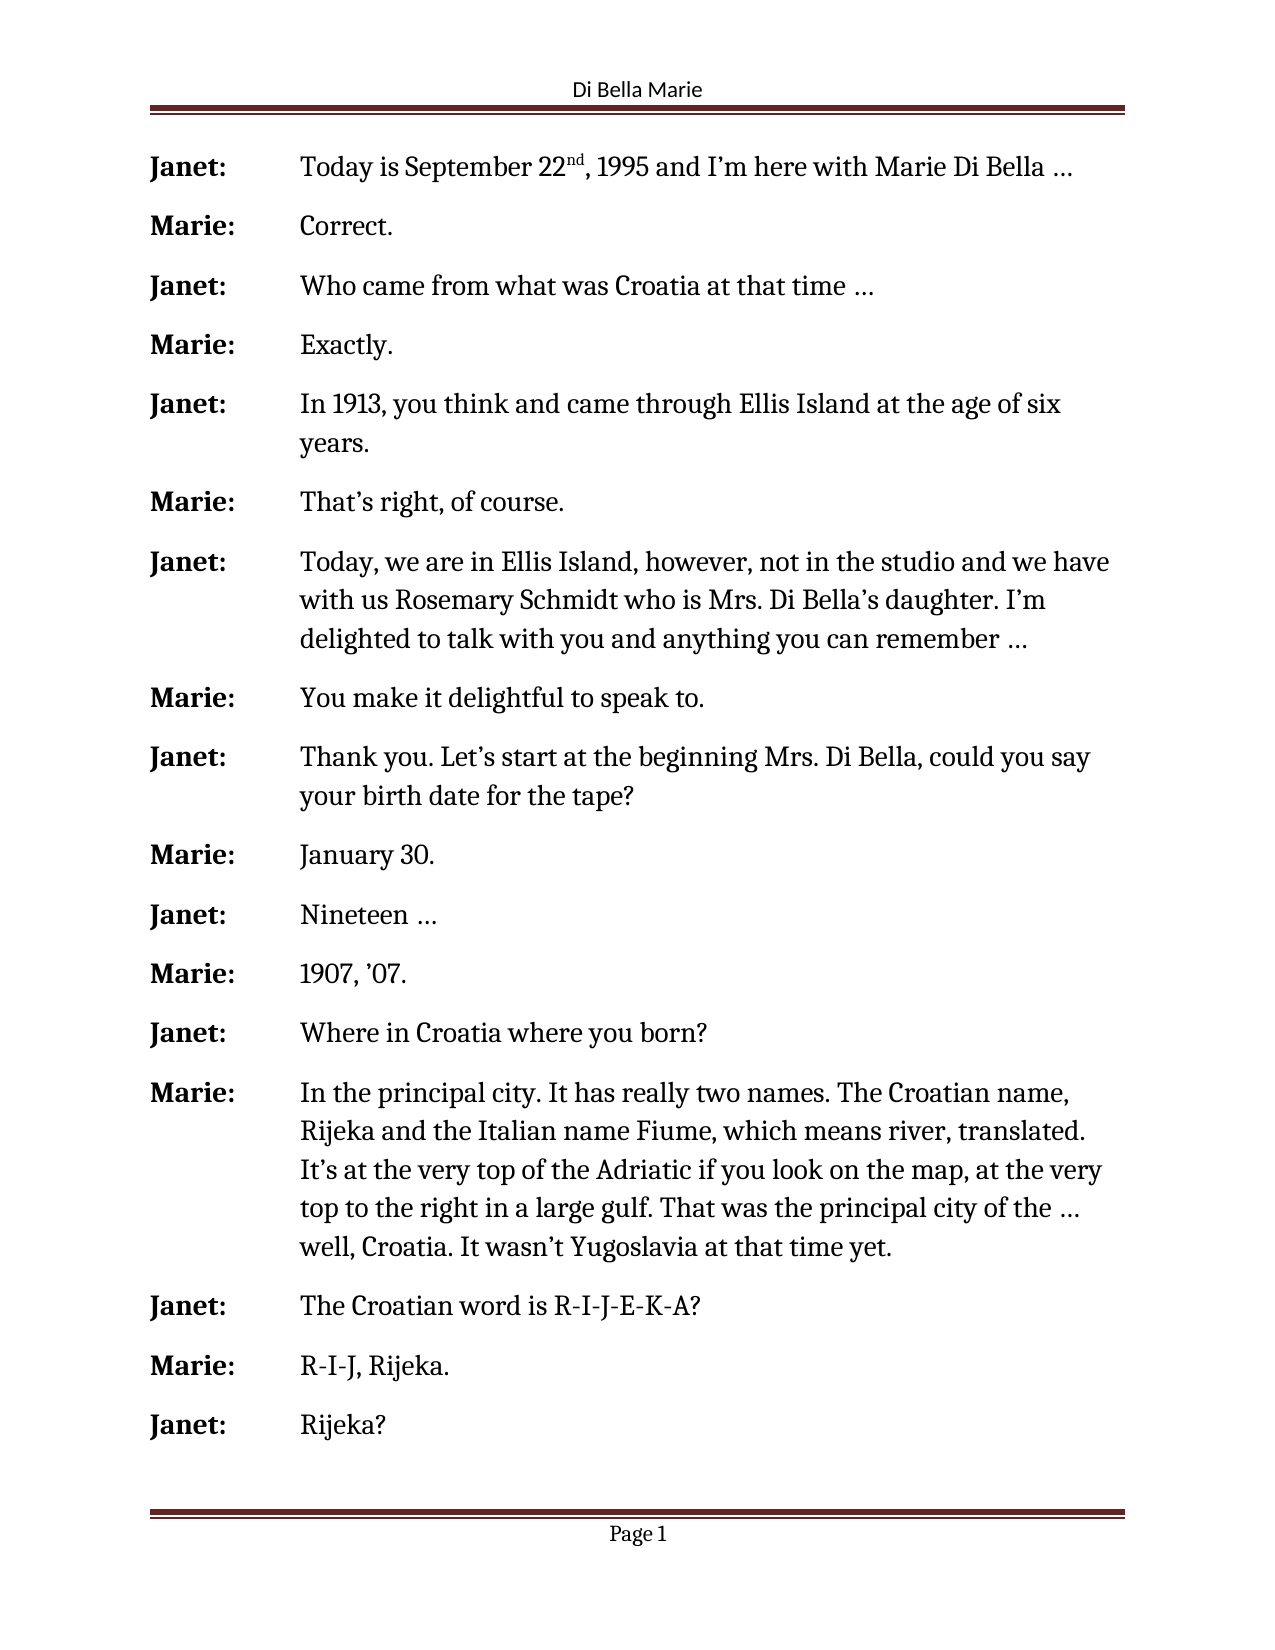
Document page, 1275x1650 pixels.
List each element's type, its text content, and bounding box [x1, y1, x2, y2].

text Marie: That’s right, of course. [150, 485, 1125, 519]
text Janet: Thank you. Let’s start at the beginning Mrs. Di Bella, could you say your birth date for the tape? [150, 741, 1125, 813]
text Marie: January 30. [150, 838, 1125, 872]
text Janet: Today is September 22nd, 1995 and I’m here with Marie Di Bella … [150, 150, 1125, 183]
text Janet: Nineteen … [150, 898, 1125, 931]
text Marie: In the principal city. It has really two names. The Croatian name, Rijeka and the Italian name Fiume, which means river, translated. It’s at the very top of the Adriatic if you look on the map, at the very top to the right in a large gulf. That was the principal city of the … well, Croatia. It wasn’t Yugoslavia at that time yet. [150, 1076, 1125, 1264]
text Janet: Where in Croatia where you born? [150, 1017, 1125, 1050]
text Marie: Correct. [150, 209, 1125, 243]
text Janet: The Croatian word is R-I-J-E-K-A? [150, 1289, 1125, 1323]
text Janet: Rijeka? [150, 1408, 1125, 1442]
text Janet: Who came from what was Croatia at that time … [150, 269, 1125, 302]
text Marie: You make it delightful to speak to. [150, 681, 1125, 715]
text Janet: Today, we are in Ellis Island, however, not in the studio and we have with us Rosemary Schmidt who is Mrs. Di Bella’s daughter. I’m delighted to talk with you and anything you can remember … [150, 545, 1125, 655]
text Janet: In 1913, you think and came through Ellis Island at the age of six years. [150, 387, 1125, 459]
text Marie: 1907, ’07. [150, 957, 1125, 991]
text Marie: Exactly. [150, 328, 1125, 362]
text Marie: R-I-J, Rijeka. [150, 1349, 1125, 1382]
